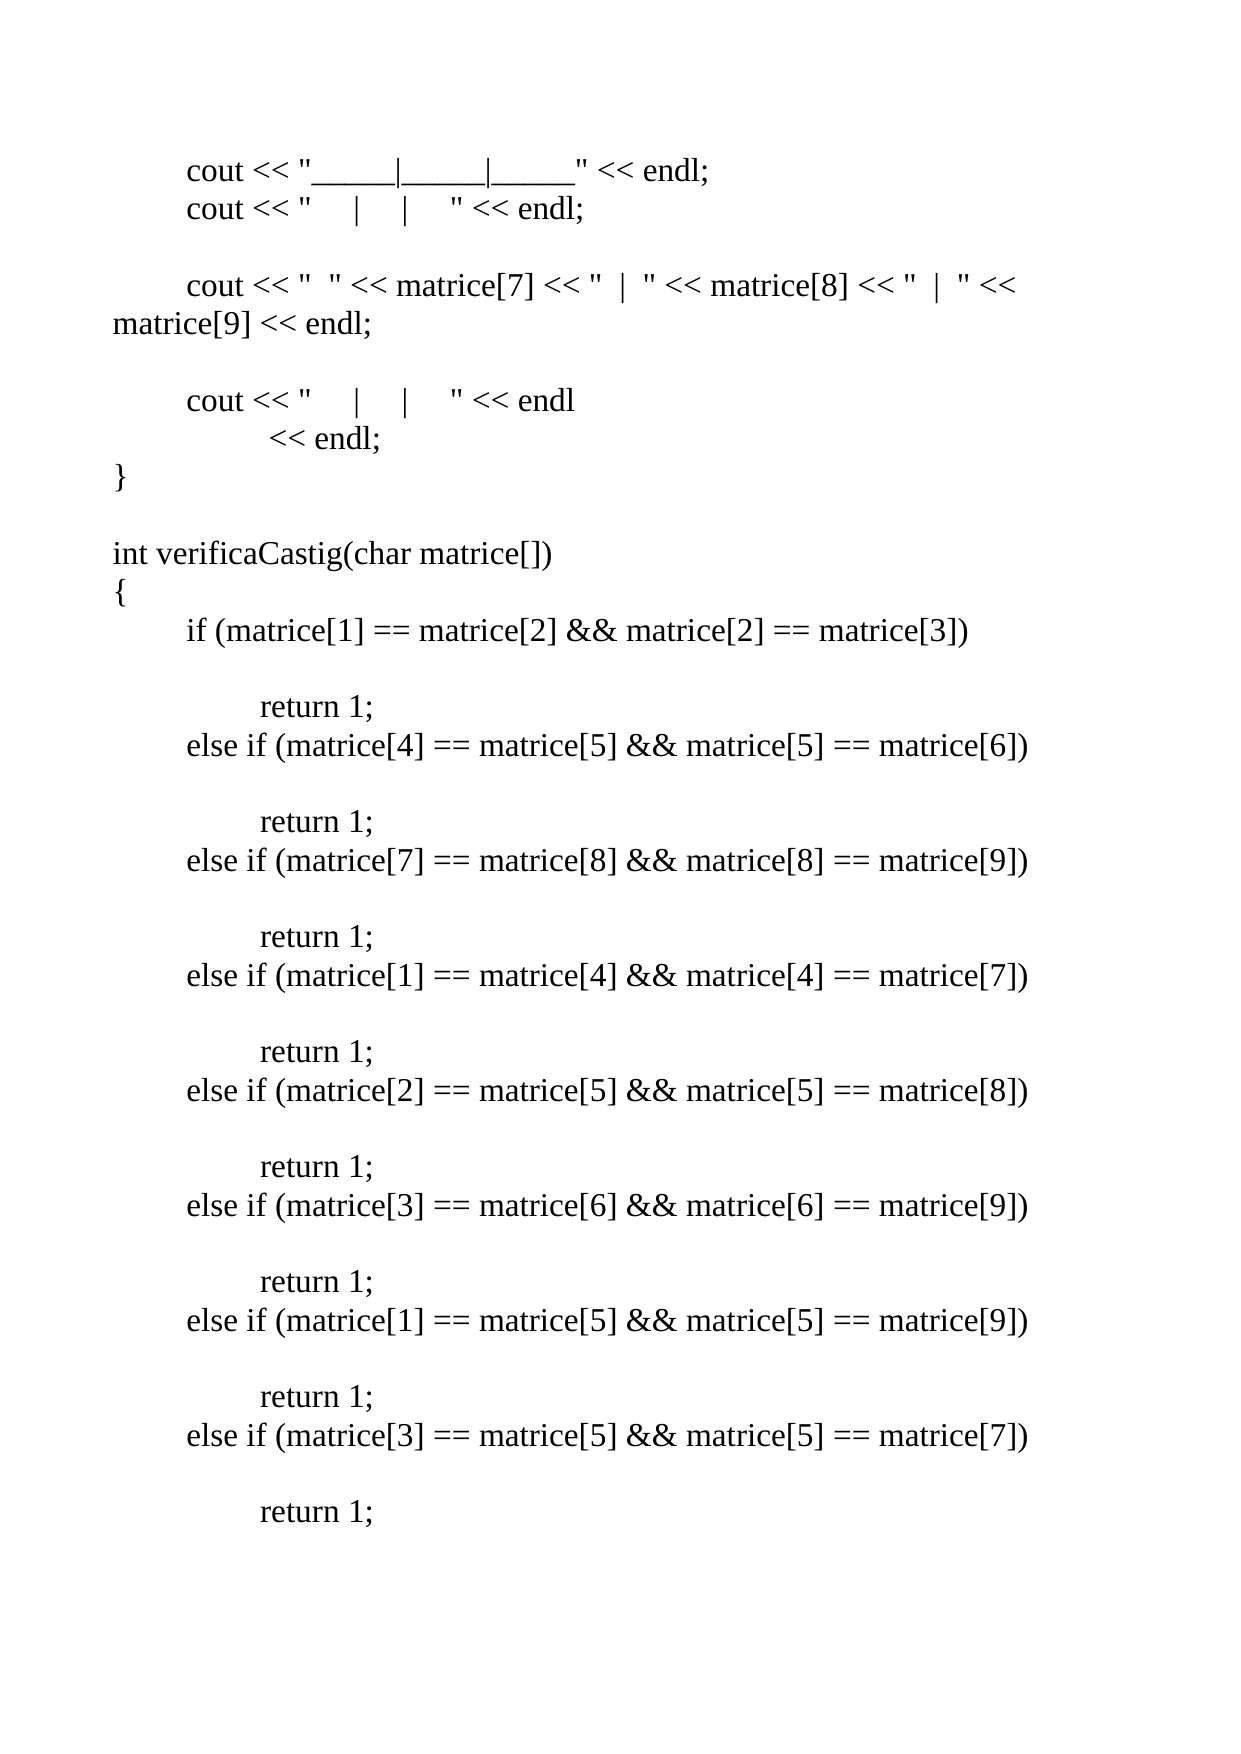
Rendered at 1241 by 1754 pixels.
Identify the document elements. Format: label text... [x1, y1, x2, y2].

text return 1; [112, 687, 1128, 725]
text return 1; [112, 1032, 1128, 1070]
text return 1; [112, 917, 1128, 955]
text return 1; [112, 1147, 1128, 1185]
text else if (matrice[1] == matrice[4] && matrice[4] == matrice[7]) [112, 955, 1128, 993]
text cout << "_____|_____|_____" << endl; [112, 150, 1128, 188]
text else if (matrice[3] == matrice[6] && matrice[6] == matrice[9]) [112, 1185, 1128, 1223]
text } [112, 457, 1128, 495]
text return 1; [112, 1377, 1128, 1415]
text else if (matrice[3] == matrice[5] && matrice[5] == matrice[7]) [112, 1415, 1128, 1453]
text else if (matrice[7] == matrice[8] && matrice[8] == matrice[9]) [112, 840, 1128, 878]
text cout << " | | " << endl [112, 380, 1128, 418]
text int verificaCastig(char matrice[]) [112, 533, 1128, 572]
text cout << " | | " << endl; [112, 188, 1128, 227]
text return 1; [112, 802, 1128, 840]
text return 1; [112, 1492, 1128, 1530]
text else if (matrice[4] == matrice[5] && matrice[5] == matrice[6]) [112, 725, 1128, 763]
text return 1; [112, 1262, 1128, 1300]
text cout << " " << matrice[7] << " | " << matrice[8] << " | " << matrice[9] << endl; [112, 265, 1128, 342]
text { [112, 572, 1128, 610]
text else if (matrice[2] == matrice[5] && matrice[5] == matrice[8]) [112, 1070, 1128, 1108]
text else if (matrice[1] == matrice[5] && matrice[5] == matrice[9]) [112, 1300, 1128, 1338]
text if (matrice[1] == matrice[2] && matrice[2] == matrice[3]) [112, 610, 1128, 648]
text << endl; [112, 418, 1128, 457]
